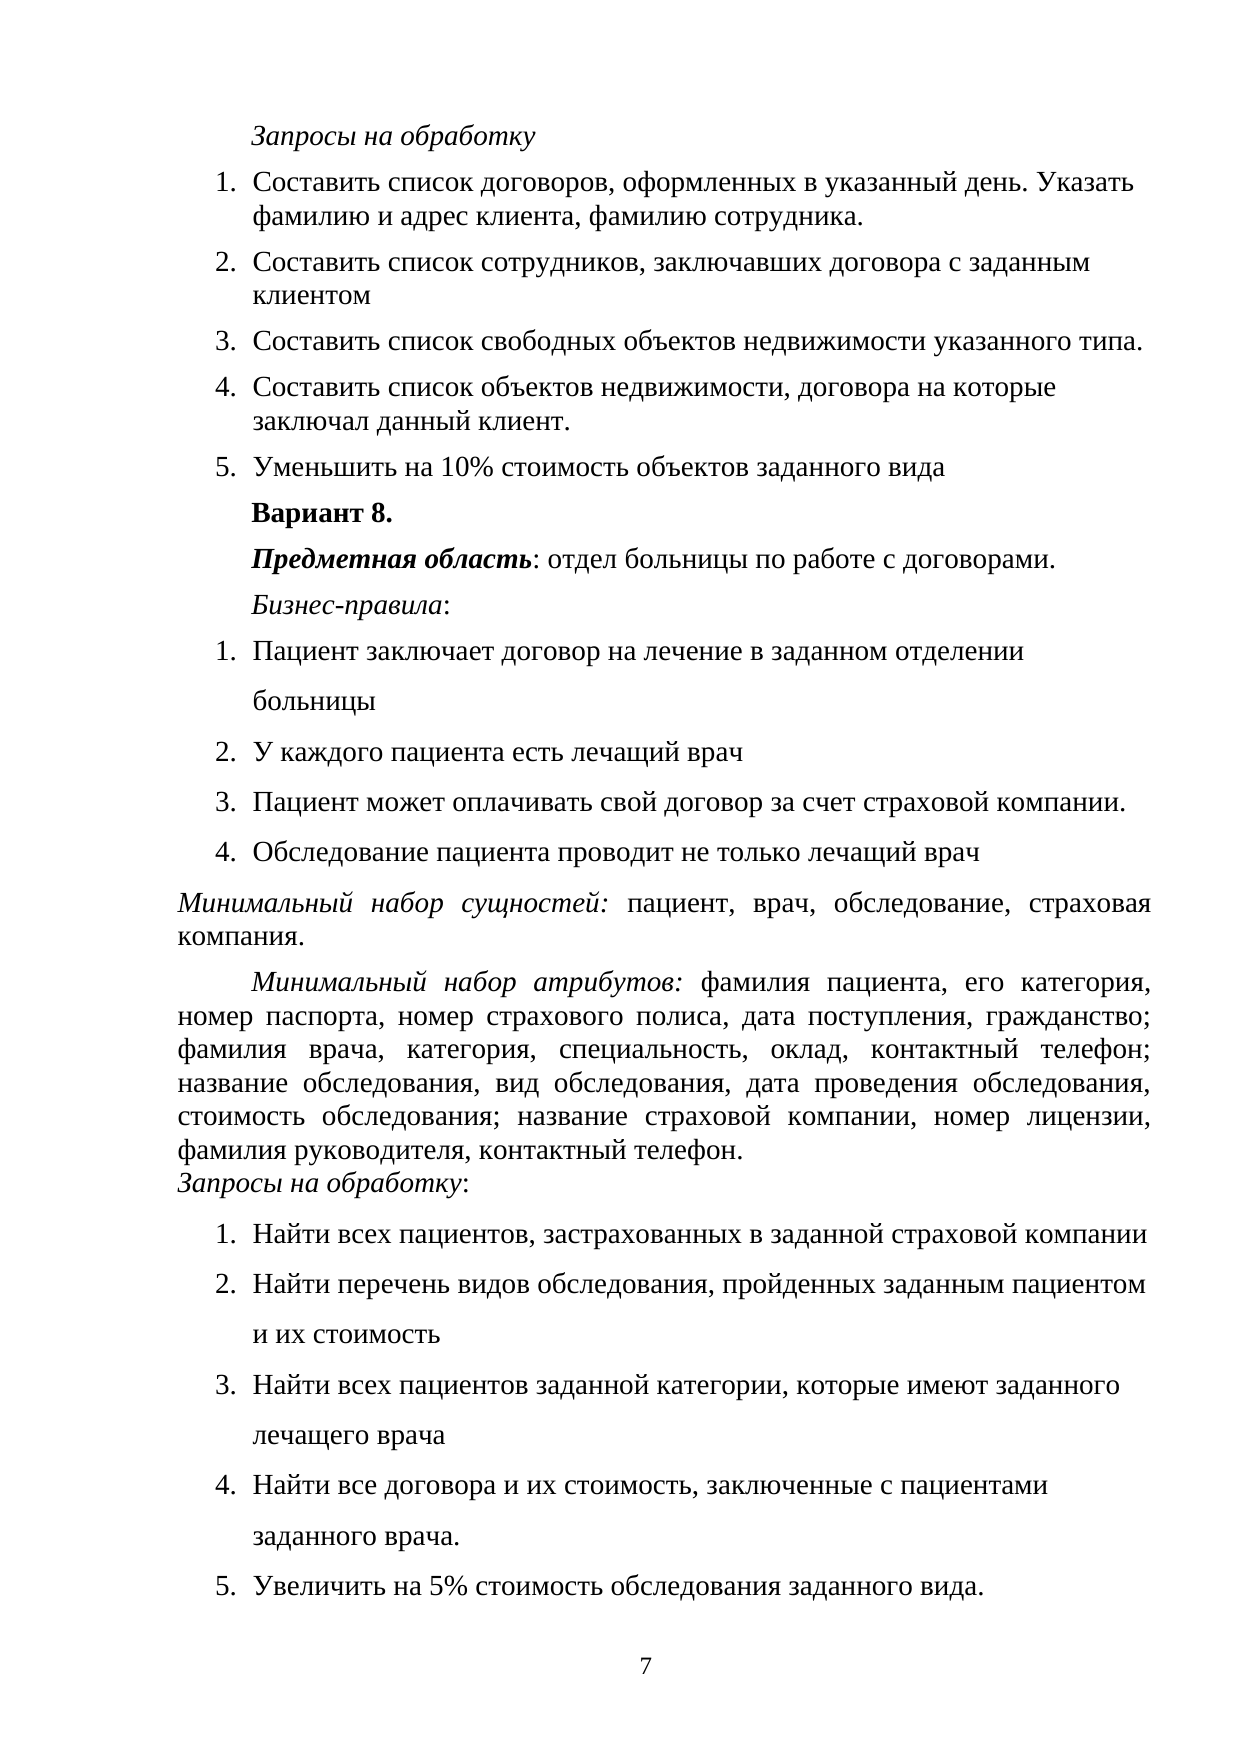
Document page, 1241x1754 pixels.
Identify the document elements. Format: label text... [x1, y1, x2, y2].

list Найти всех пациентов заданной категории, которые имеют заданного лечащего врача [215, 1367, 1152, 1451]
list Обследование пациента проводит не только лечащий врач [215, 834, 1152, 868]
text Вариант 8. [177, 495, 1152, 528]
text Запросы на обработку [177, 118, 1152, 152]
list Увеличить на 5% стоимость обследования заданного вида. [215, 1568, 1152, 1602]
text Предметная область: отдел больницы по работе с договорами. [177, 541, 1152, 574]
list У каждого пациента есть лечащий врач [215, 734, 1152, 767]
list Составить список договоров, оформленных в указанный день. Указать фамилию и адрес клиента, фамилию сотрудника. [215, 164, 1152, 231]
list Пациент заключает договор на лечение в заданном отделении больницы [215, 633, 1152, 717]
text Запросы на обработку: [177, 1166, 1152, 1199]
list Составить список свободных объектов недвижимости указанного типа. [215, 323, 1152, 357]
list Найти все договора и их стоимость, заключенные с пациентами заданного врача. [215, 1467, 1152, 1551]
list Уменьшить на 10% стоимость объектов заданного вида [215, 449, 1152, 482]
text Бизнес-правила: [177, 587, 1152, 621]
list Найти всех пациентов, застрахованных в заданной страховой компании [215, 1216, 1152, 1249]
text Минимальный набор сущностей: пациент, врач, обследование, страховая компания. [177, 885, 1152, 952]
list Составить список объектов недвижимости, договора на которые заключал данный клиент. [215, 369, 1152, 436]
list Найти перечень видов обследования, пройденных заданным пациентом и их стоимость [215, 1266, 1152, 1350]
list Пациент может оплачивать свой договор за счет страховой компании. [215, 784, 1152, 818]
list Минимальный набор атрибутов: фамилия пациента, его категория, номер паспорта, номер страхового полиса, дата поступления, гражданство; фамилия врача, категория, специальность, оклад, контактный телефон; название обследования, вид обследования, дата проведения обследования, стоимость обследования; название страховой компании, номер лицензии, фамилия руководителя, контактный телефон. [177, 964, 1152, 1166]
list Составить список сотрудников, заключавших договора с заданным клиентом [215, 244, 1152, 311]
